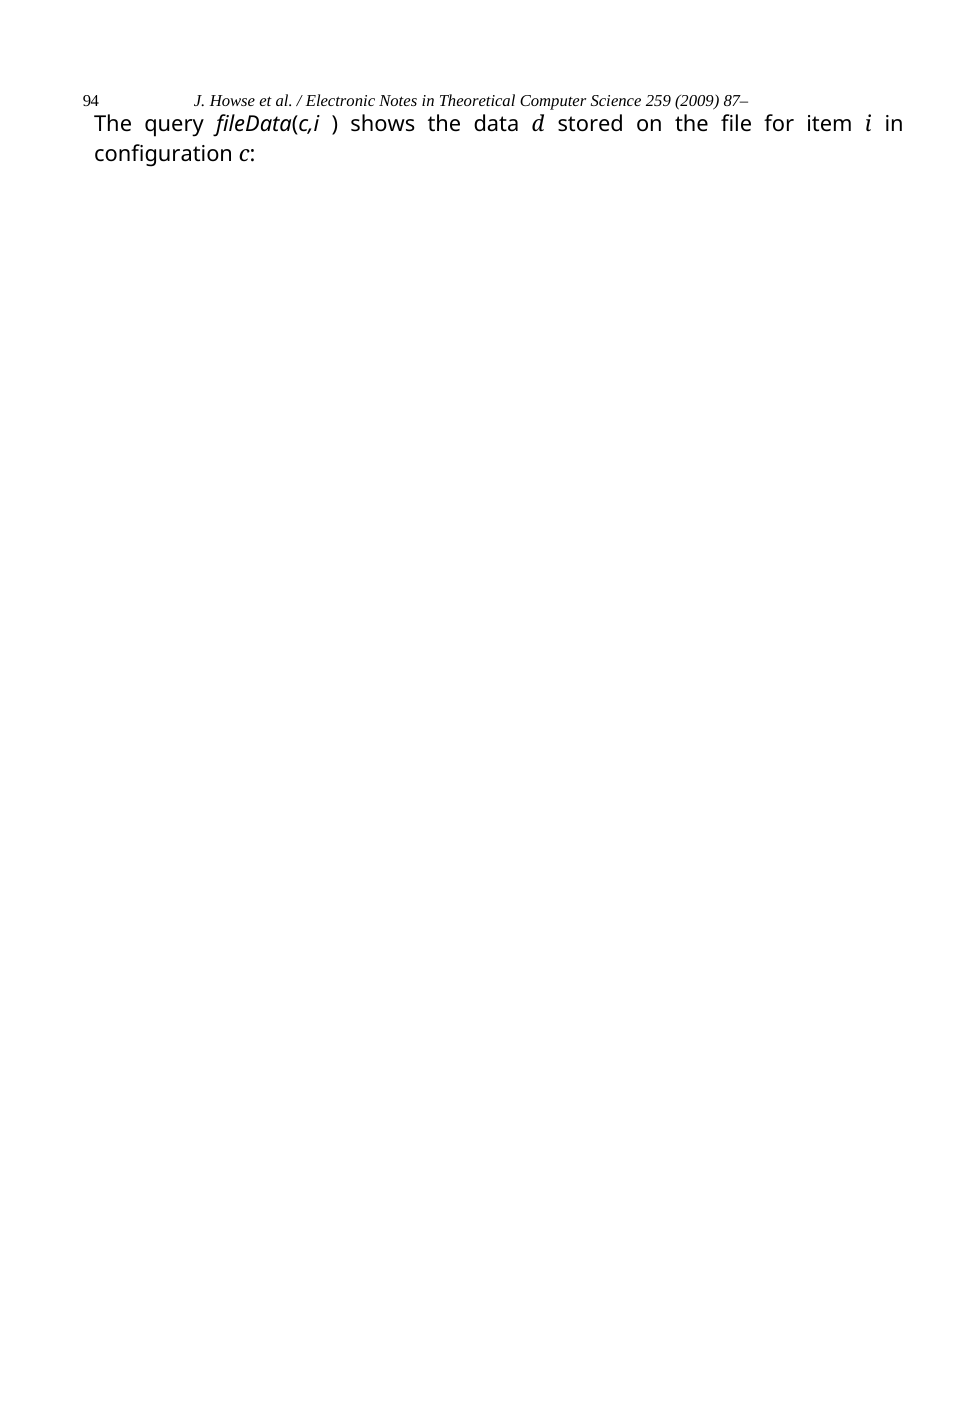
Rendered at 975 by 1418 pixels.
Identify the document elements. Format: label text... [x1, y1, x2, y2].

text The query fileData(c,i ) shows the data d stored on the file for item i in configuration c: [94, 108, 904, 168]
